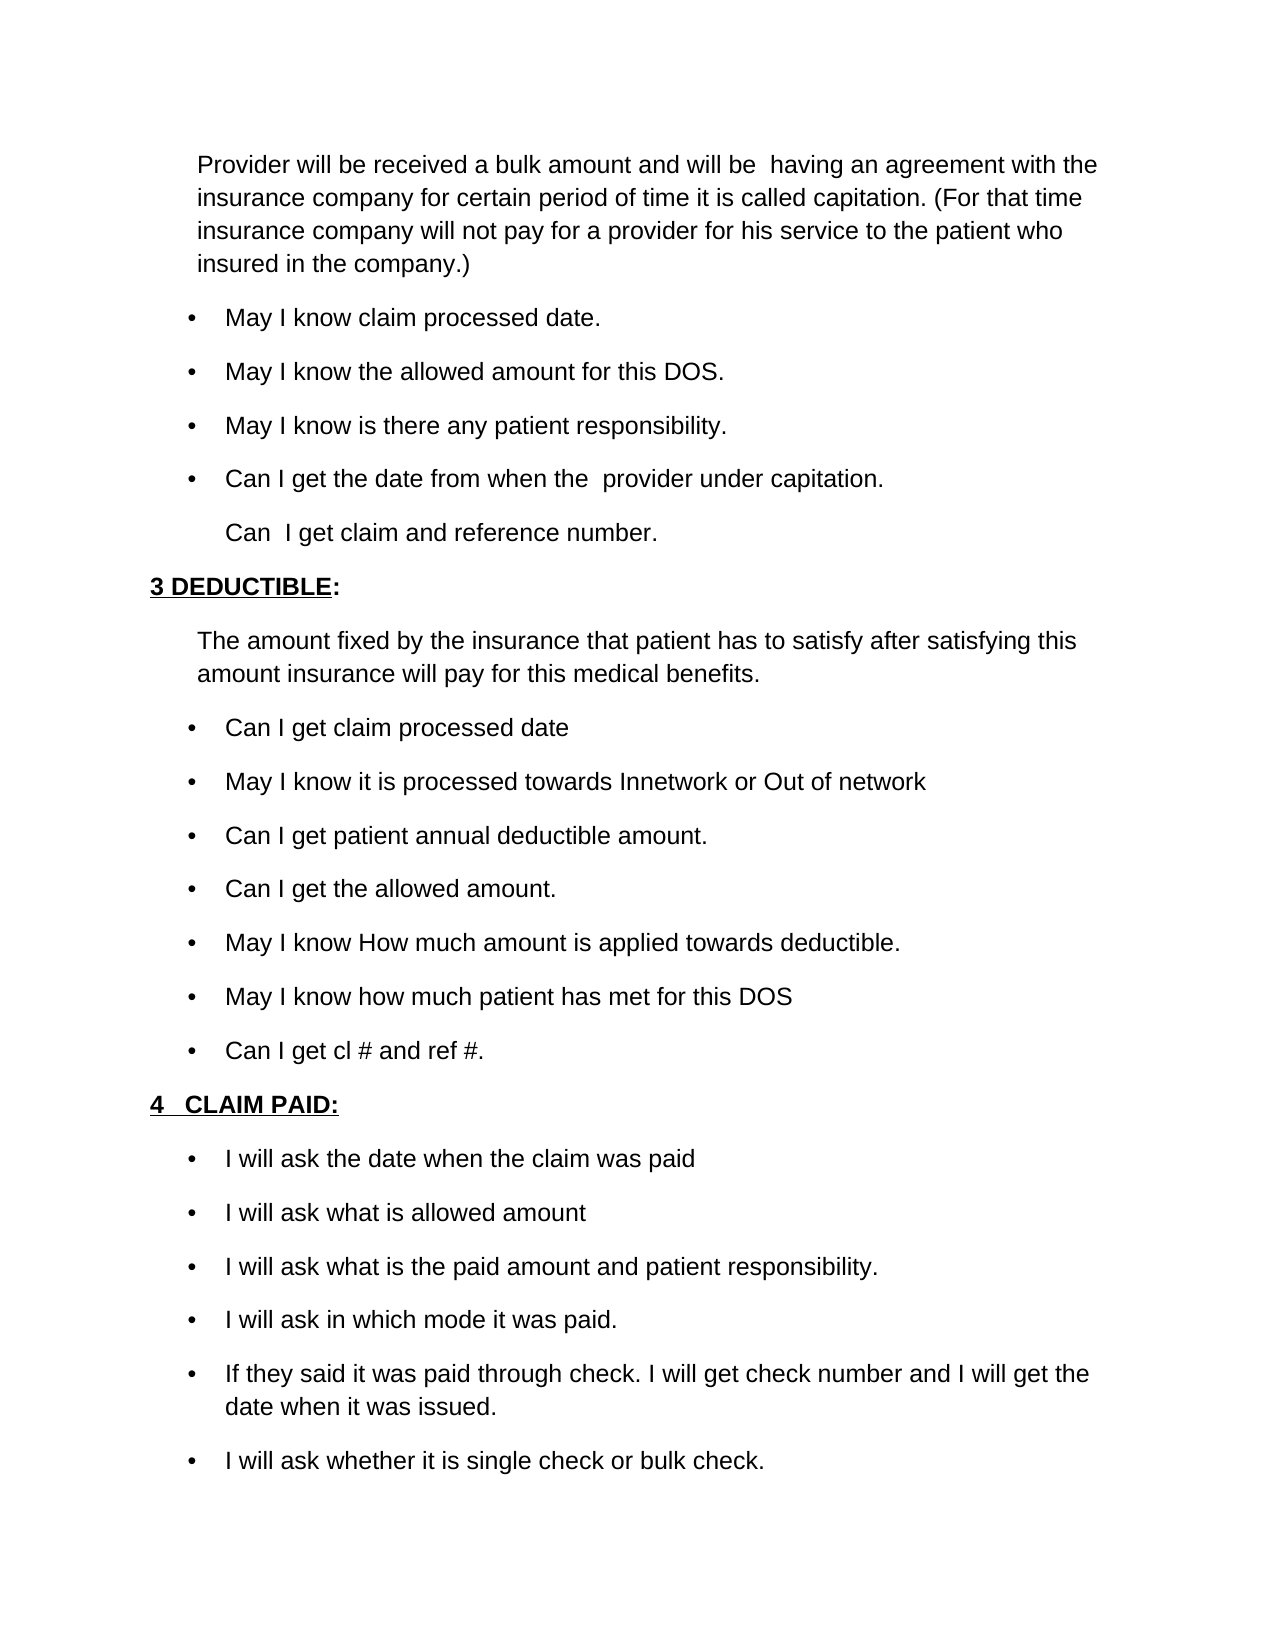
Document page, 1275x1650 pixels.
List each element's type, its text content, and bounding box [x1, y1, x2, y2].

list Can I get the date from when the provider under capitation. [187, 464, 1125, 493]
list Can I get cl # and ref #. [187, 1036, 1125, 1065]
list Can I get claim processed date [187, 713, 1125, 742]
text 4 CLAIM PAID: [150, 1090, 1125, 1119]
list I will ask what is the paid amount and patient responsibility. [187, 1251, 1125, 1280]
list Can I get patient annual deductible amount. [187, 821, 1125, 849]
list May I know it is processed towards Innetwork or Out of network [187, 767, 1125, 796]
list I will ask what is allowed amount [187, 1198, 1125, 1226]
list May I know How much amount is applied towards deductible. [187, 928, 1125, 957]
text Provider will be received a bulk amount and will be having an agreement with the insurance company for certain period of time it is called capitation. (For that time insurance company will not pay for a provider for his service to the patient who insured in the company.) [197, 150, 1125, 278]
list May I know the allowed amount for this DOS. [187, 357, 1125, 386]
list May I know claim processed date. [187, 303, 1125, 332]
list May I know is there any patient responsibility. [187, 411, 1125, 439]
list Can I get the allowed amount. [187, 874, 1125, 903]
text 3 DEDUCTIBLE: [150, 572, 1125, 601]
list I will ask whether it is single check or bulk check. [187, 1446, 1125, 1475]
list I will ask the date when the claim was paid [187, 1144, 1125, 1172]
list I will ask in which mode it was paid. [187, 1305, 1125, 1334]
list May I know how much patient has met for this DOS [187, 982, 1125, 1011]
text Can I get claim and reference number. [225, 518, 1125, 547]
text The amount fixed by the insurance that patient has to satisfy after satisfying this amount insurance will pay for this medical benefits. [197, 626, 1125, 688]
list If they said it was paid through check. I will get check number and I will get the date when it was issued. [187, 1359, 1125, 1421]
